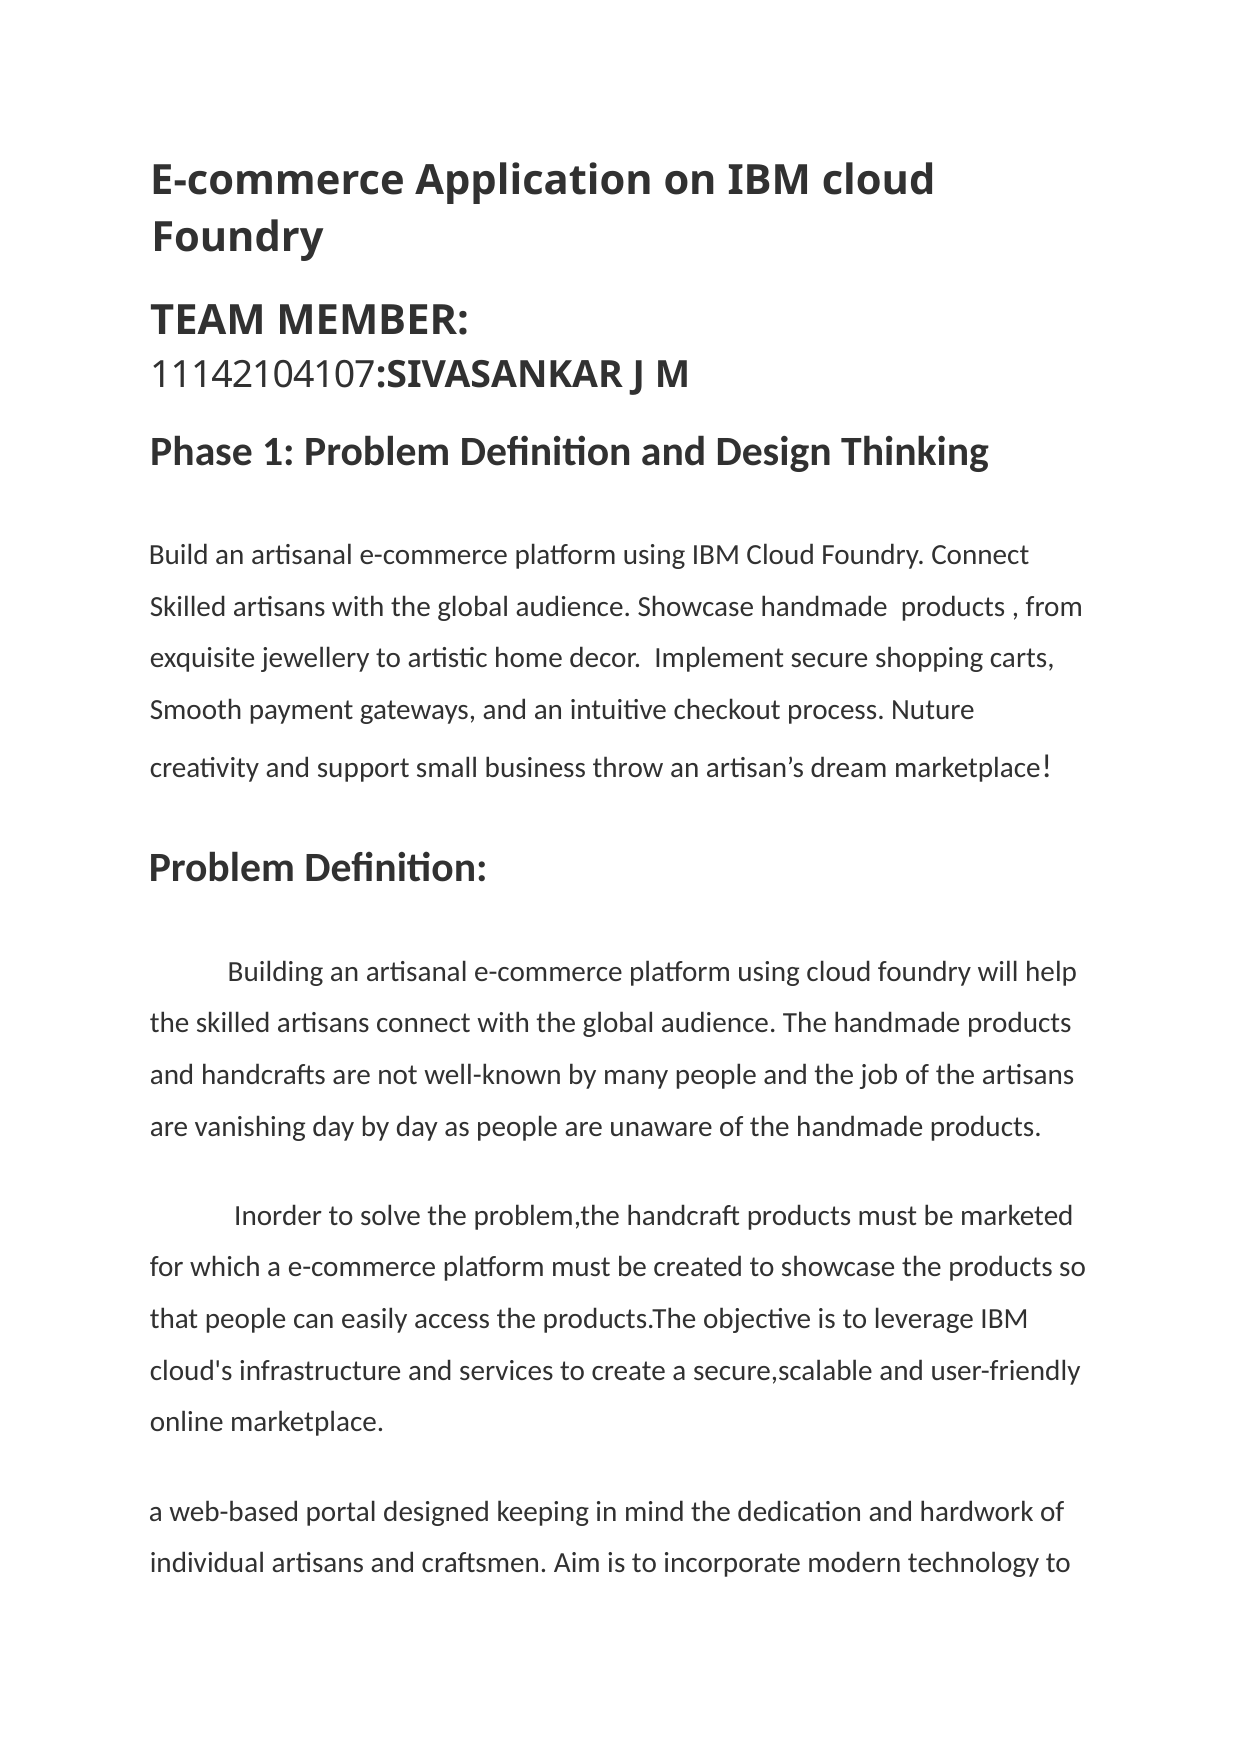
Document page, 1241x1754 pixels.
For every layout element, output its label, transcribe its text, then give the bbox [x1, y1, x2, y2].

text 11142104107:SIVASANKAR J M [150, 347, 1090, 398]
text Building an artisanal e-commerce platform using cloud foundry will help the skilled artisans connect with the global audience. The handmade products and handcrafts are not well-known by many people and the job of the artisans are vanishing day by day as people are unaware of the handmade products. [148, 953, 1090, 1143]
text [148, 1493, 1090, 1580]
text E-commerce Application on IBM cloud Foundry [150, 150, 1090, 263]
text Problem Definition: [148, 841, 1090, 892]
text Phase 1: Problem Definition and Design Thinking [150, 425, 1090, 476]
text Build an artisanal e-commerce platform using IBM Cloud Foundry. Connect Skilled artisans with the global audience. Showcase handmade products , from exquisite jewellery to artistic home decor. Implement secure shopping carts, Smooth payment gateways, and an intuitive checkout process. Nuture creativity and support small business throw an artisan’s dream marketplace! [148, 536, 1090, 785]
text Inorder to solve the problem,the handcraft products must be marketed for which a e-commerce platform must be created to showcase the products so that people can easily access the products.The objective is to leverage IBM cloud's infrastructure and services to create a secure,scalable and user-friendly online marketplace. [148, 1197, 1090, 1439]
text TEAM MEMBER: [150, 290, 1090, 347]
